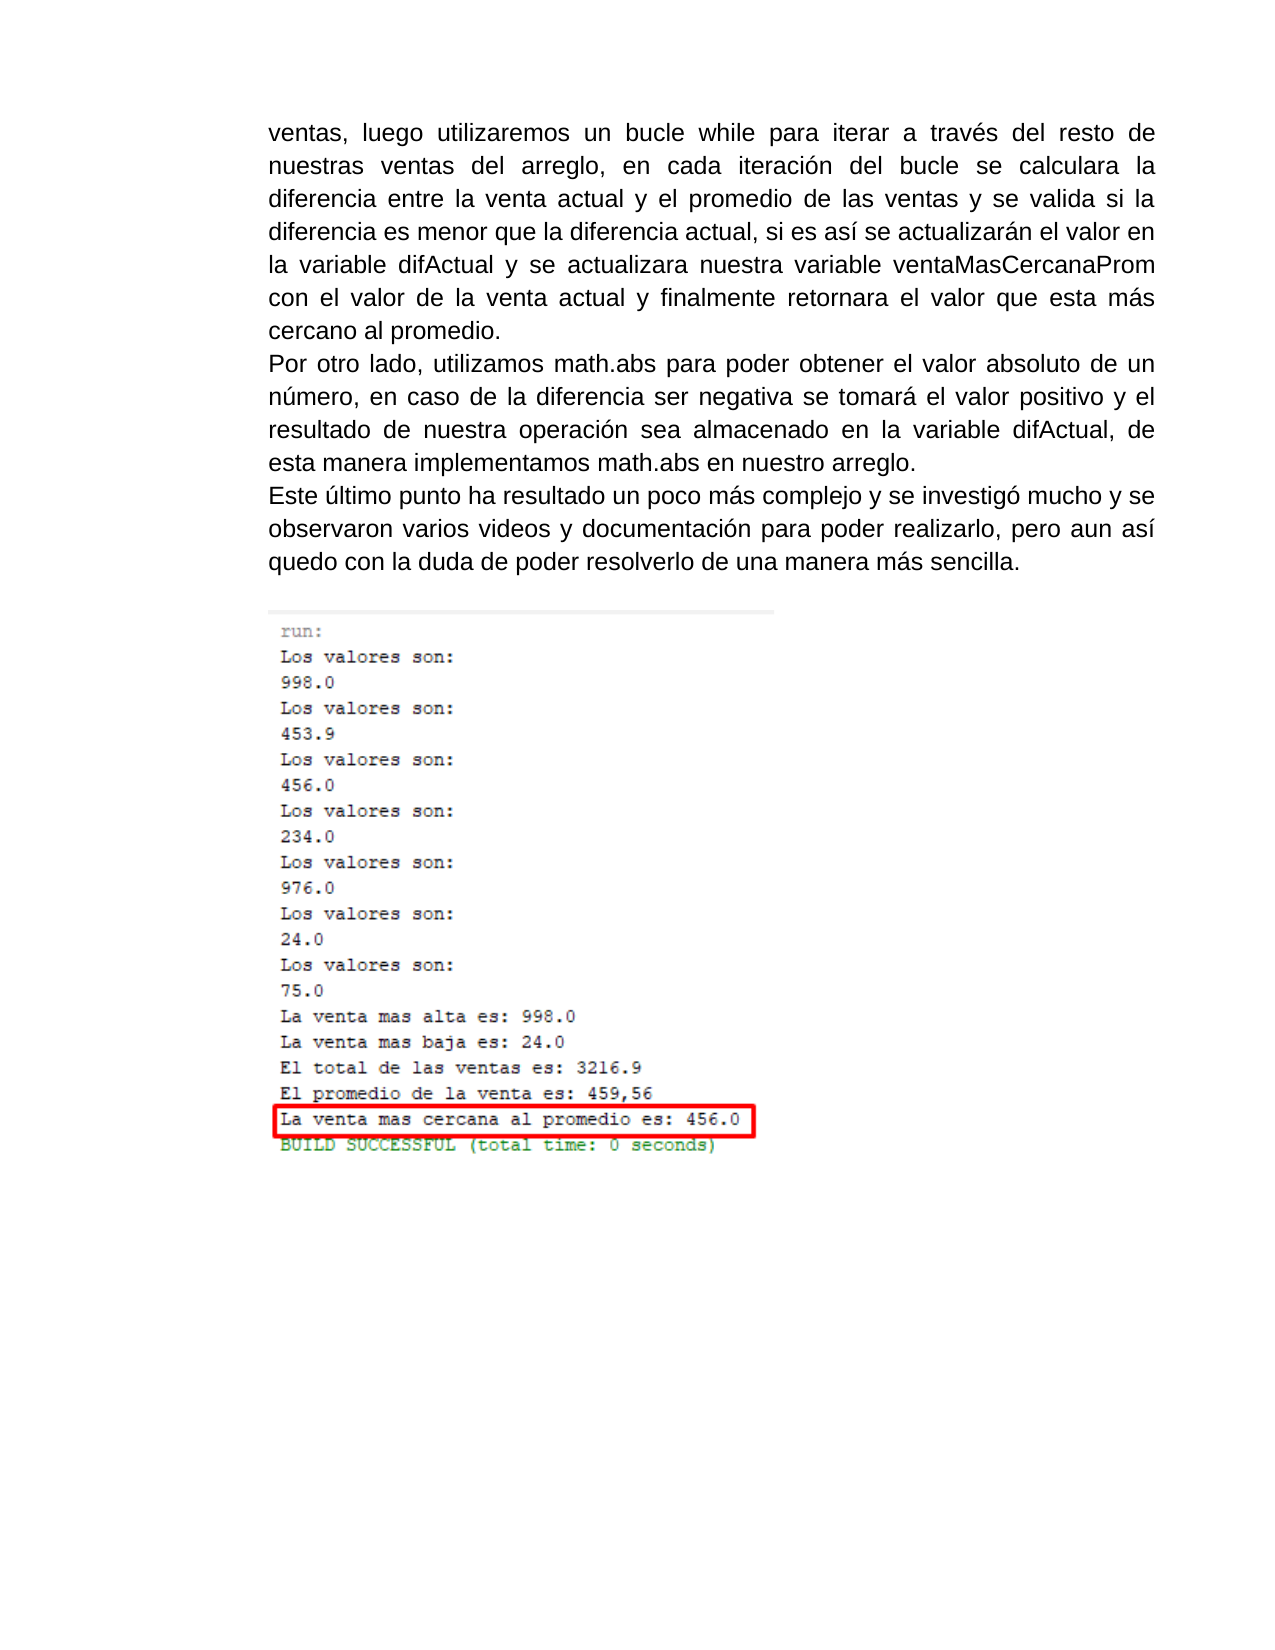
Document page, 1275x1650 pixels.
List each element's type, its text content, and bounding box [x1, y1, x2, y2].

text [268, 118, 1157, 345]
text Este último punto ha resultado un poco más complejo y se investigó mucho y se observaron varios videos y documentación para poder realizarlo, pero aun así quedo con la duda de poder resolverlo de una manera más sencilla. [268, 481, 1157, 576]
picture [268, 610, 775, 1175]
text Por otro lado, utilizamos math.abs para poder obtener el valor absoluto de un número, en caso de la diferencia ser negativa se tomará el valor positivo y el resultado de nuestra operación sea almacenado en la variable difActual, de esta manera implementamos math.abs en nuestro arreglo. [268, 349, 1157, 477]
